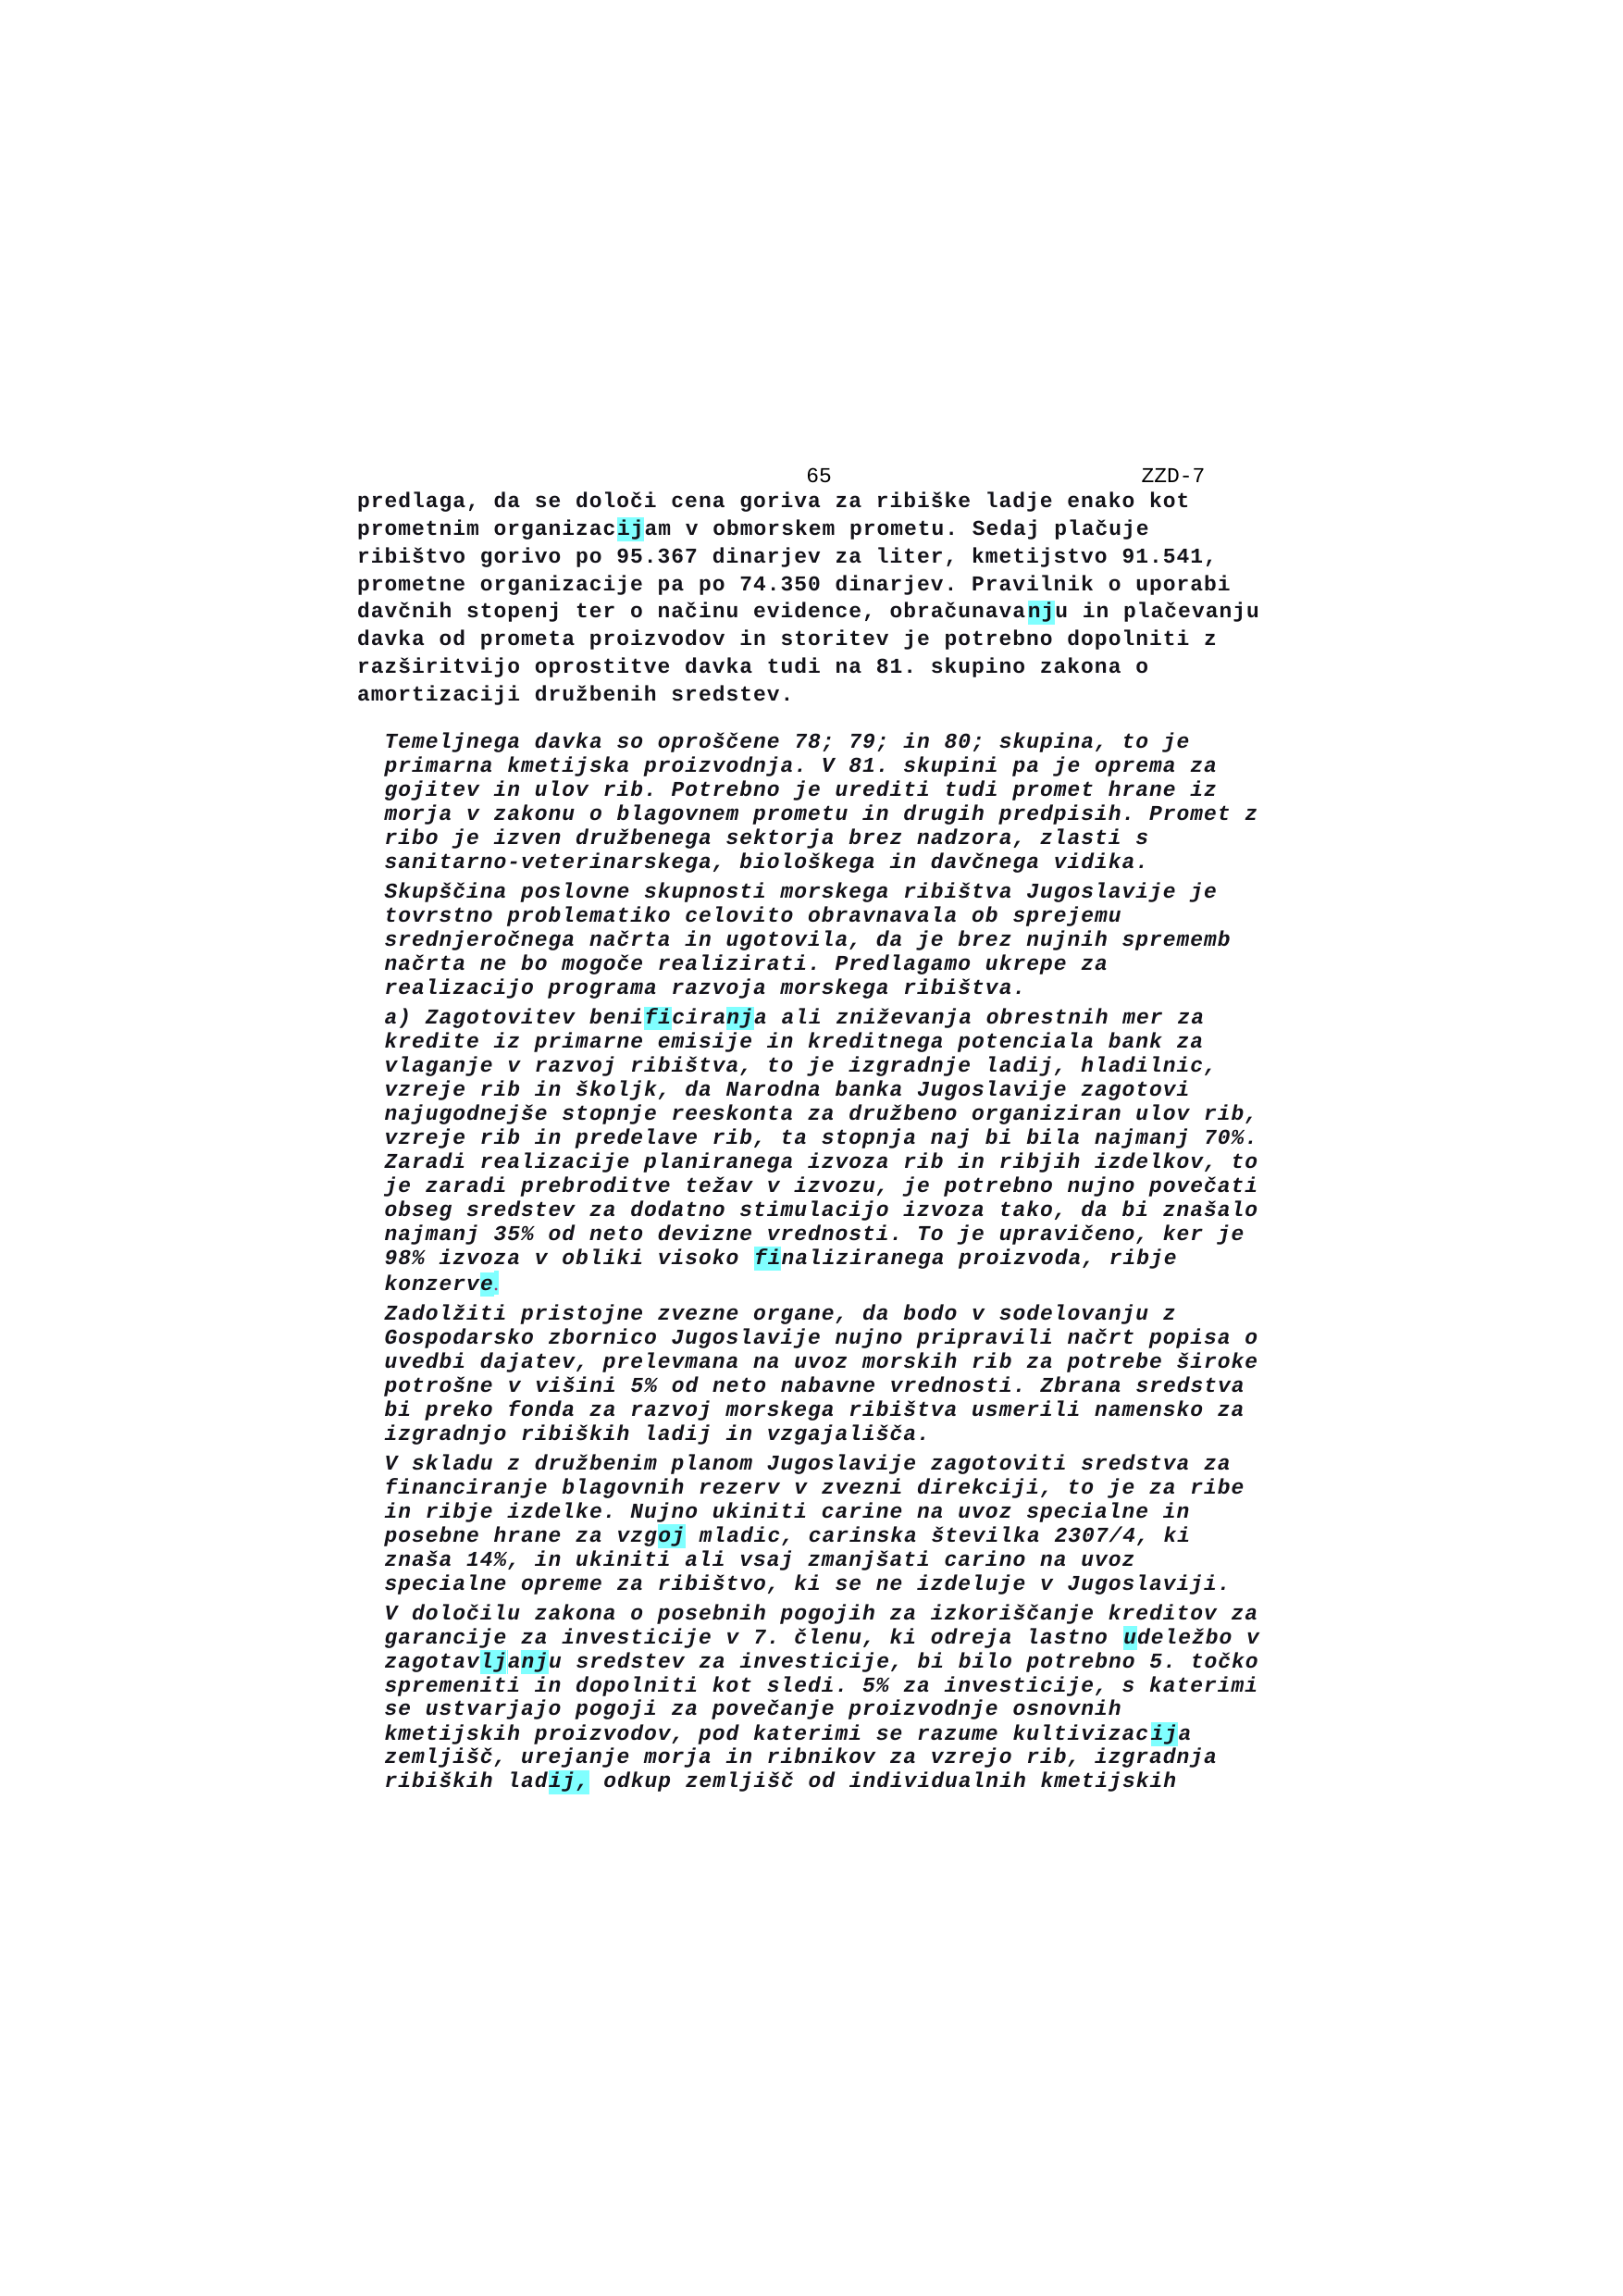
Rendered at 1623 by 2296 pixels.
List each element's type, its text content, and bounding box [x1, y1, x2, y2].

text a) Zagotovitev benificiranja ali zniževanja obrestnih mer za kredite iz primarne emisije in kreditnega potenciala bank za vlaganje v razvoj ribištva, to je izgradnje ladij, hladilnic, vzreje rib in školjk, da Narodna banka Jugoslavije zagotovi najugodnejše stopnje reeskonta za družbeno organiziran ulov rib, vzreje rib in predelave rib, ta stopnja naj bi bila najmanj 70%. Zaradi realizacije planiranega izvoza rib in ribjih izdelkov, to je zaradi prebroditve težav v izvozu, je potrebno nujno povečati obseg sredstev za dodatno stimulacijo izvoza tako, da bi znašalo najmanj 35% od neto devizne vrednosti. To je upravičeno, ker je 98% izvoza v obliki visoko finaliziranega proizvoda, ribje konzerve. [384, 1007, 1269, 1297]
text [384, 1602, 1269, 1794]
text Skupščina poslovne skupnosti morskega ribištva Jugoslavije je tovrstno problematiko celovito obravnavala ob sprejemu srednjeročnega načrta in ugotovila, da je brez nujnih sprememb načrta ne bo mogoče realizirati. Predlagamo ukrepe za realizacijo programa razvoja morskega ribištva. [384, 881, 1269, 1000]
text Zadolžiti pristojne zvezne organe, da bodo v sodelovanju z Gospodarsko zbornico Jugoslavije nujno pripravili načrt popisa o uvedbi dajatev, prelevmana na uvoz morskih rib za potrebe široke potrošne v višini 5% od neto nabavne vrednosti. Zbrana sredstva bi preko fonda za razvoj morskega ribištva usmerili namensko za izgradnjo ribiških ladij in vzgajališča. [384, 1302, 1269, 1446]
text V skladu z družbenim planom Jugoslavije zagotoviti sredstva za financiranje blagovnih rezerv v zvezni direkciji, to je za ribe in ribje izdelke. Nujno ukiniti carine na uvoz specialne in posebne hrane za vzgoj mladic, carinska številka 2307/4, ki znaša 14%, in ukiniti ali vsaj zmanjšati carino na uvoz specialne opreme za ribištvo, ki se ne izdeluje v Jugoslaviji. [384, 1452, 1269, 1596]
text Ob analizi ne moremo mimo ugotovitev o družbenoekonomskem položaju gospodarske dejavnosti, ki je z obravnavanim zakonom najtesneje povezana. Pridobivanje hrane iz morja je v naših planskih dokumentih opredeljeno kot primarna proizvodnja, kot prvenstvena panoga. V praksi pa žal ugotavljamo, da ta panoga v izvršilnih predpisih te prioritete nima več, zato skupinapredlaga, da se določi cena goriva za ribiške ladje enako kot prometnim organizacijam v obmorskem prometu. Sedaj plačuje ribištvo gorivo po 95.367 dinarjev za liter, kmetijstvo 91.541, prometne organizacije pa po 74.350 dinarjev. Pravilnik o uporabi davčnih stopenj ter o načinu evidence, obračunavanju in plačevanju davka od prometa proizvodov in storitev je potrebno dopolniti z razširitvijo oprostitve davka tudi na 81. skupino zakona o amortizaciji družbenih sredstev. [357, 490, 1269, 707]
text Temeljnega davka so oproščene 78; 79; in 80; skupina, to je primarna kmetijska proizvodnja. V 81. skupini pa je oprema za gojitev in ulov rib. Potrebno je urediti tudi promet hrane iz morja v zakonu o blagovnem prometu in drugih predpisih. Promet z ribo je izven družbenega sektorja brez nadzora, zlasti s sanitarno-veterinarskega, biološkega in davčnega vidika. [384, 731, 1269, 875]
